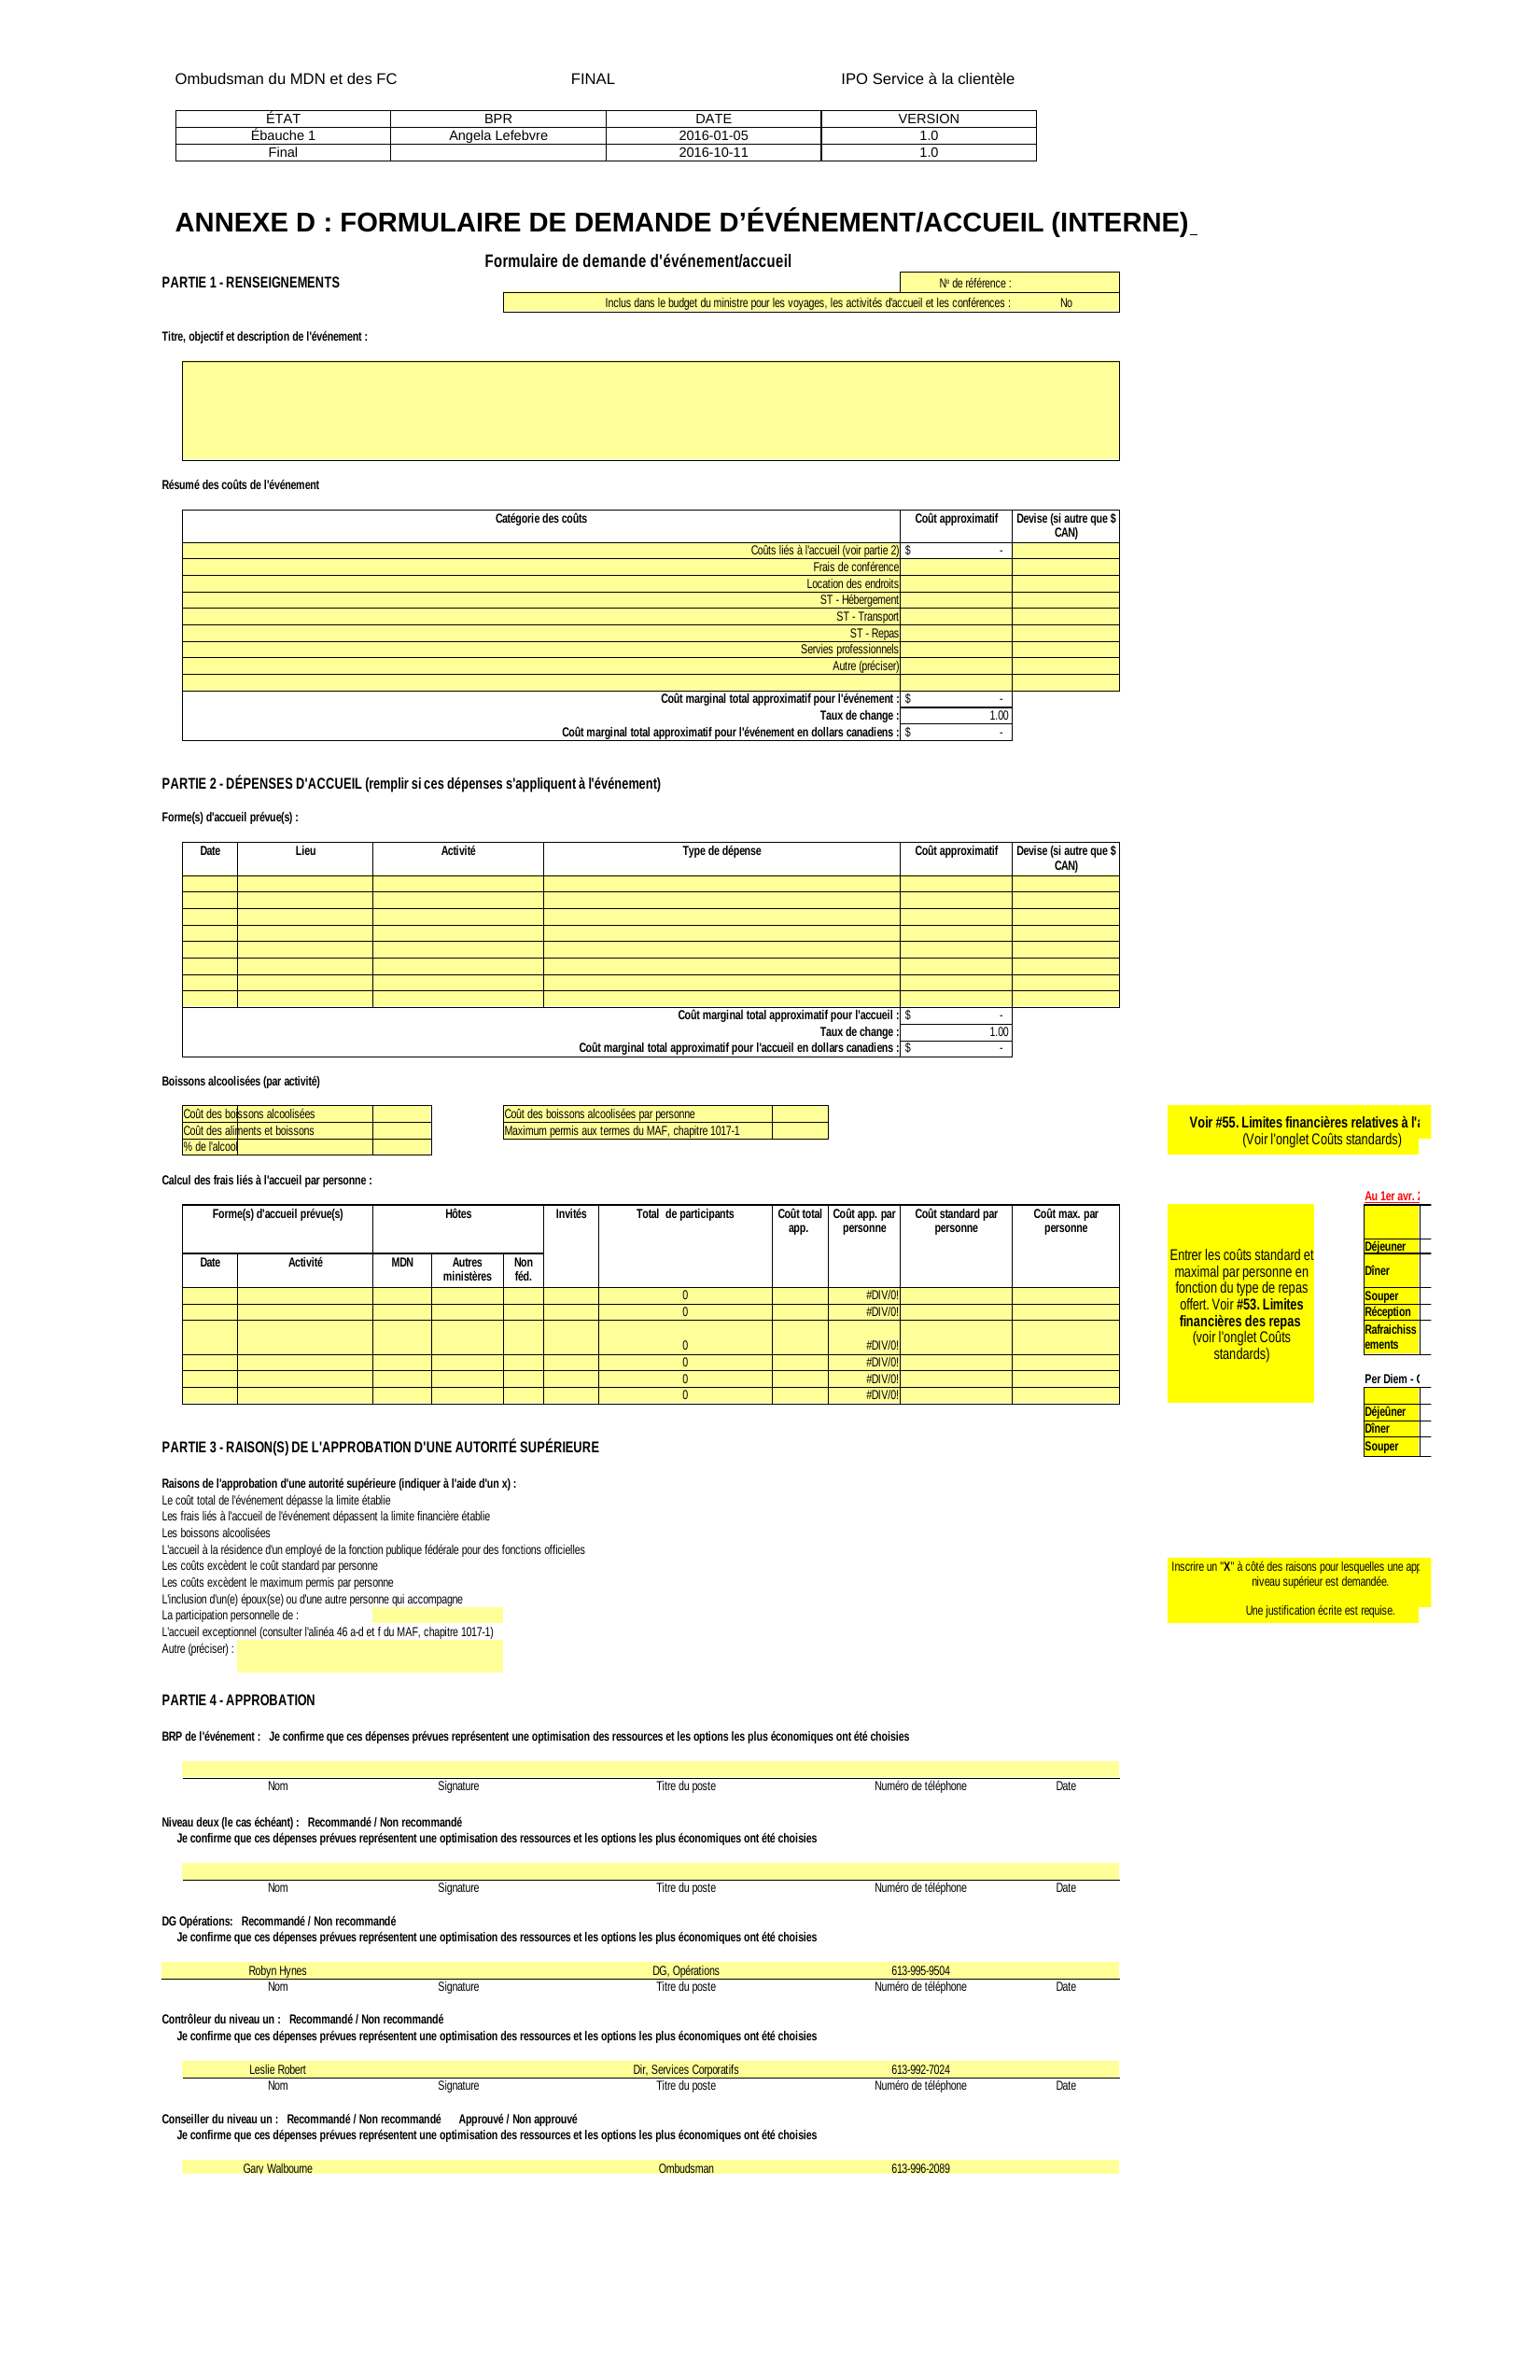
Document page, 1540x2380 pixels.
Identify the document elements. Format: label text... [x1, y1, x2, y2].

subtitle annexe d : formulaire de demande d’événement/accueil (interne) [175, 207, 1502, 238]
